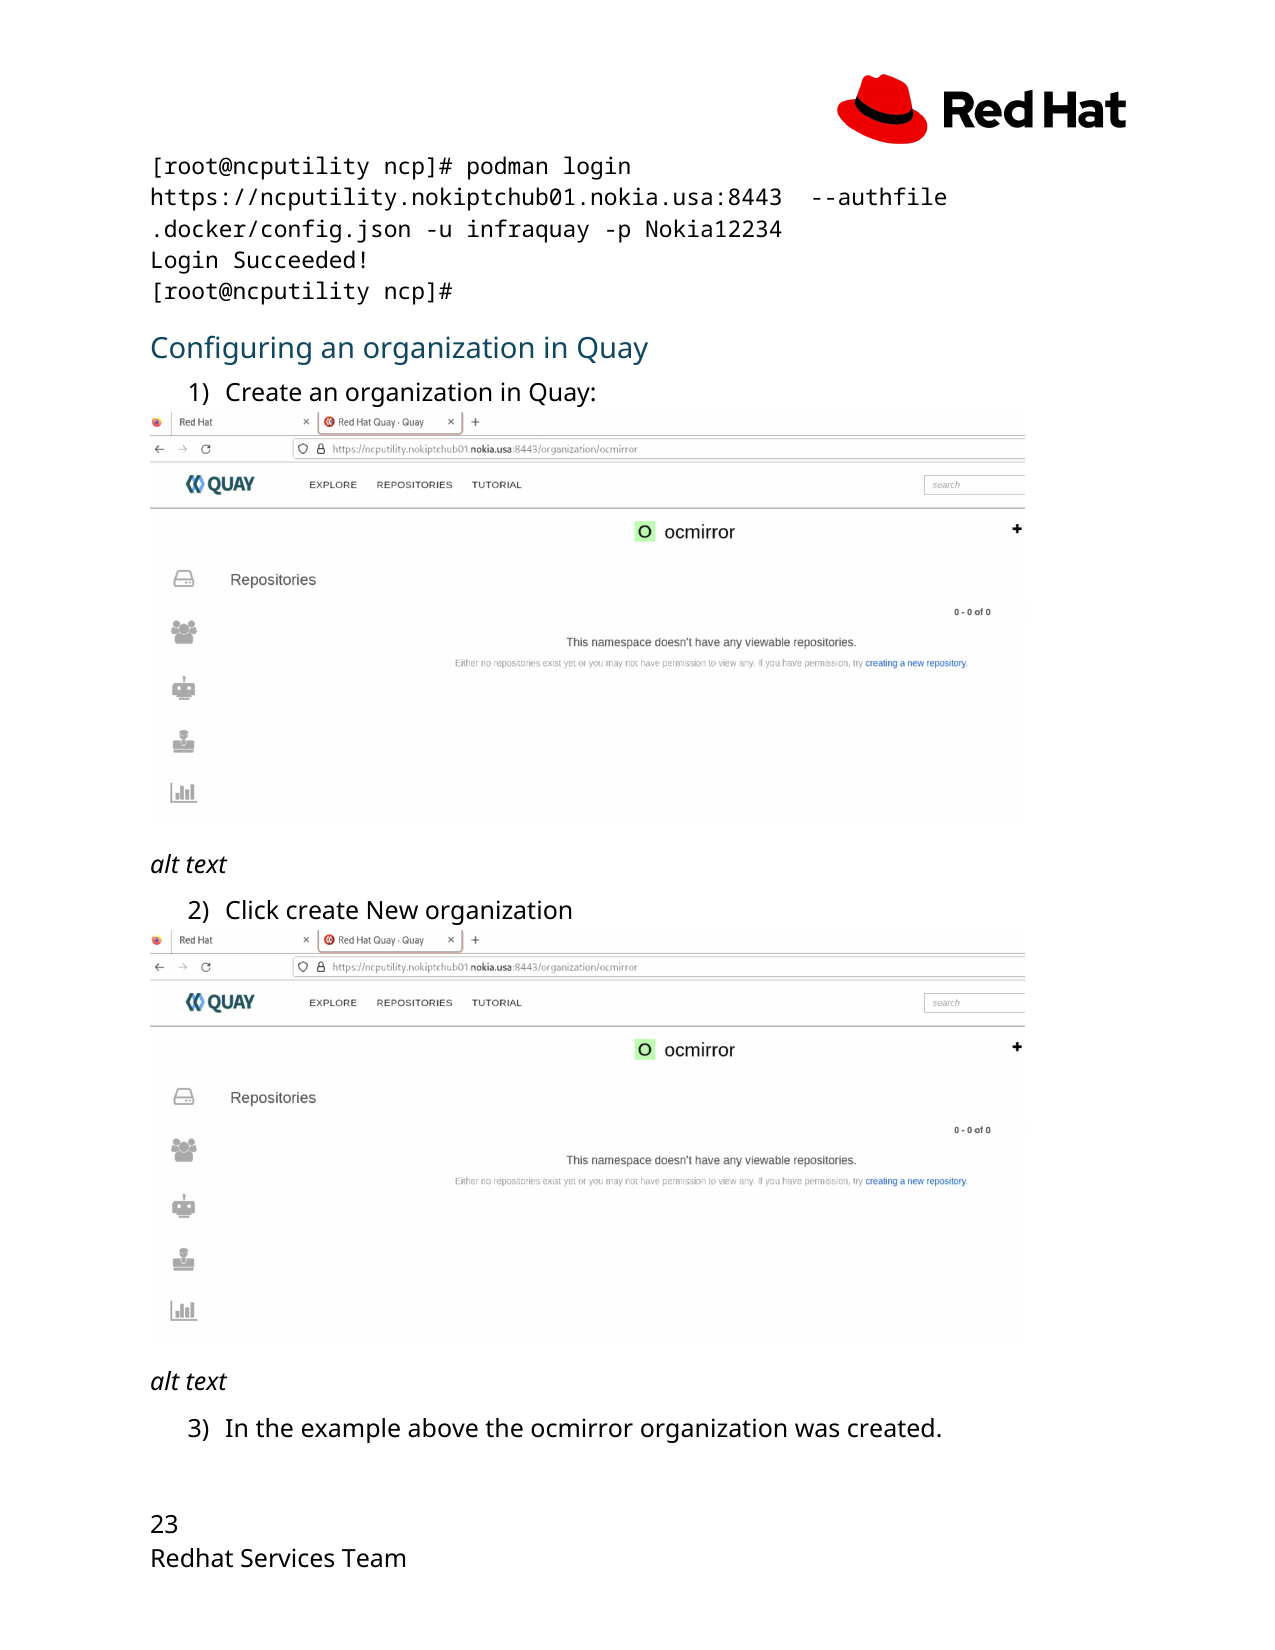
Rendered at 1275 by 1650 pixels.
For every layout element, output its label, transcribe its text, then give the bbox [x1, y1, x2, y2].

text [root@ncputility ncp]# podman login https://ncputility.nokiptchub01.nokia.usa:8443 --authfile .docker/config.json -u infraquay -p Nokia12234 Login Succeeded! [root@ncputility ncp]# [150, 150, 1125, 306]
picture [150, 412, 1025, 826]
text alt text [150, 846, 1125, 880]
list In the example above the ocmirror organization was created. [187, 1411, 1125, 1444]
list Click create New organization [187, 893, 1125, 927]
picture [837, 74, 1126, 144]
subtitle Configuring an organization in Quay [150, 327, 1125, 367]
list Create an organization in Quay: [187, 375, 1125, 409]
text alt text [150, 1364, 1125, 1398]
picture [150, 930, 1025, 1344]
